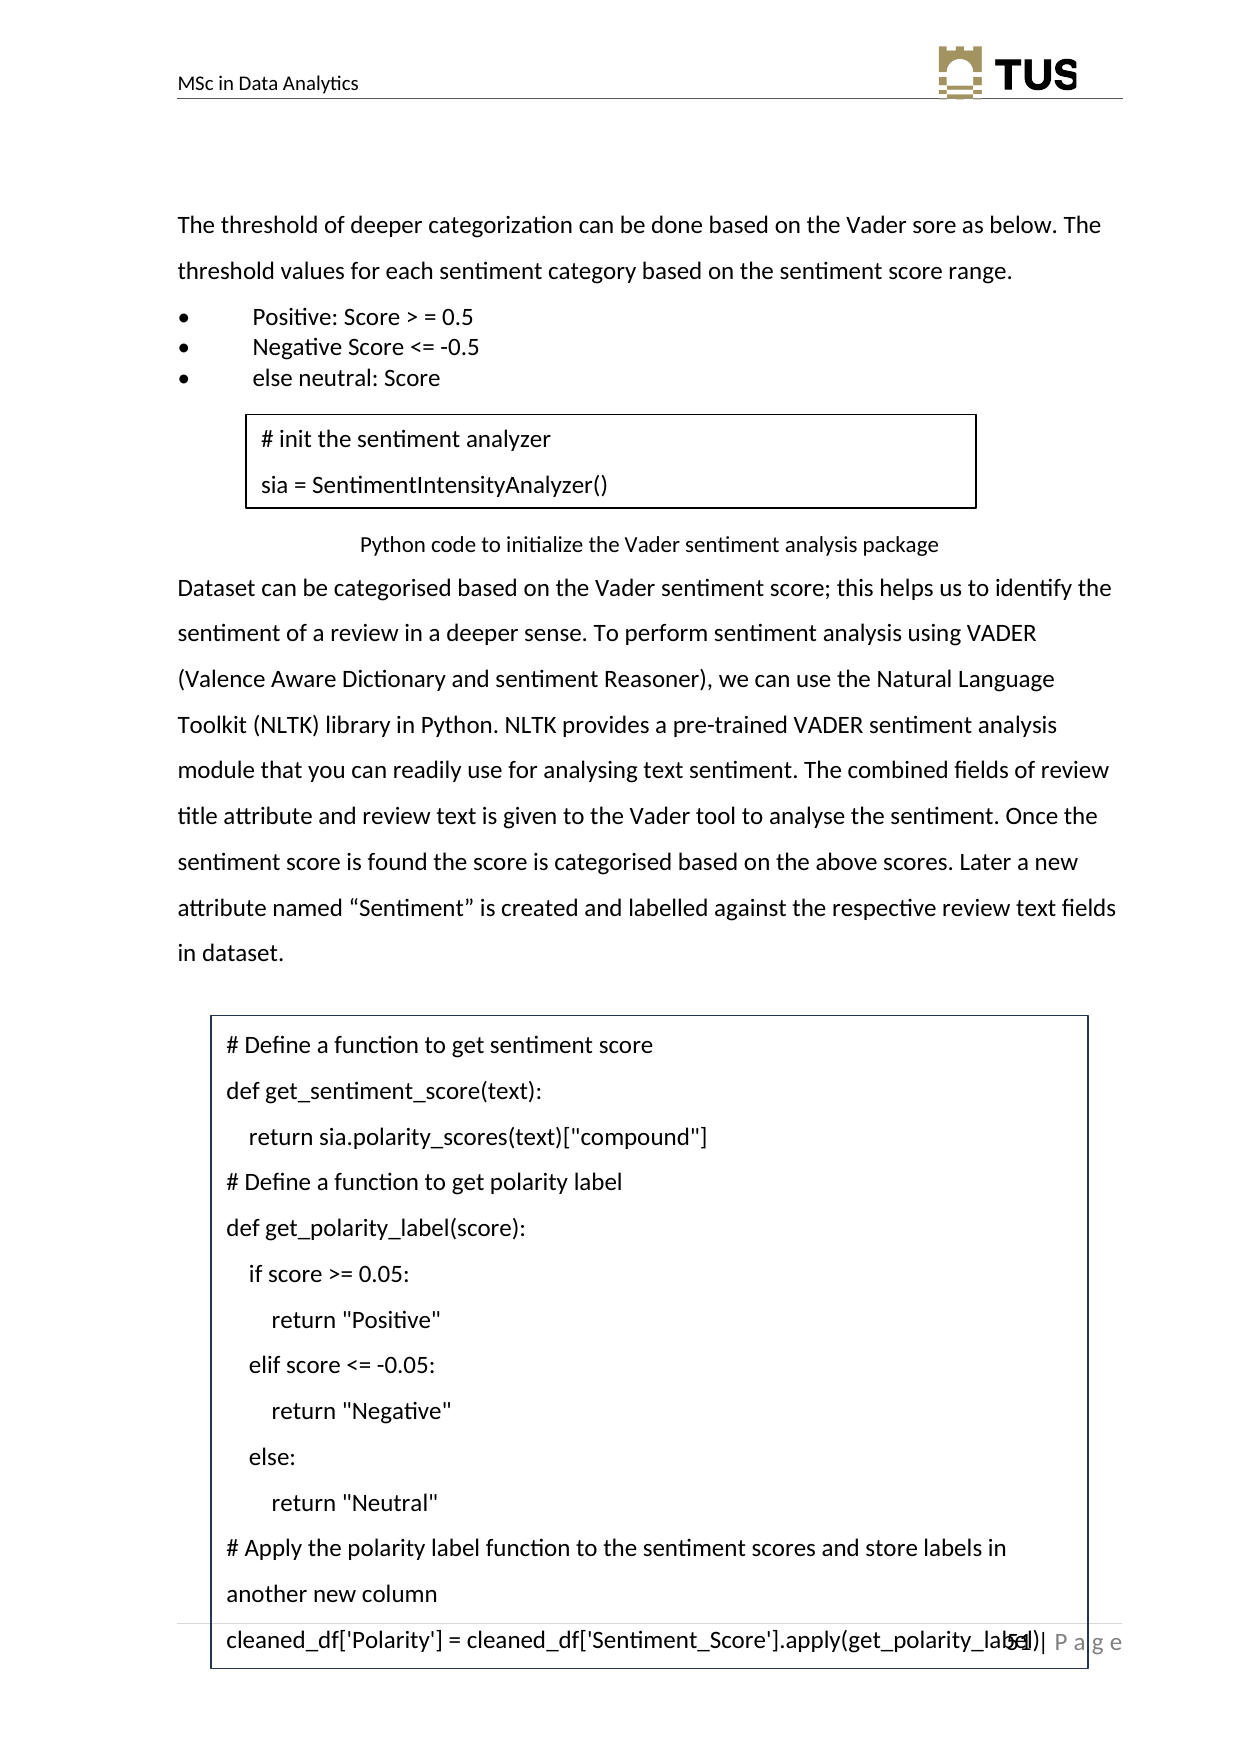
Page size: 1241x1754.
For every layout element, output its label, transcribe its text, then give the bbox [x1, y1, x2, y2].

text • Negative Score <= -0.5 [177, 332, 1122, 362]
text • Positive: Score > = 0.5 [177, 301, 1122, 332]
text • else neutral: Score [177, 362, 1122, 393]
picture [938, 46, 1077, 100]
text Dataset can be categorised based on the Vader sentiment score; this helps us to identify the sentiment of a review in a deeper sense. To perform sentiment analysis using VADER (Valence Aware Dictionary and sentiment Reasoner), we can use the Natural Language Toolkit (NLTK) library in Python. NLTK provides a pre-trained VADER sentiment analysis module that you can readily use for analysing text sentiment. The combined fields of review title attribute and review text is given to the Vader tool to analyse the sentiment. Once the sentiment score is found the score is categorised based on the above scores. Later a new attribute named “Sentiment” is created and labelled against the respective review text fields in dataset. [177, 572, 1122, 968]
text Python code to initialize the Vader sentiment analysis package [177, 530, 1122, 558]
text The threshold of deeper categorization can be done based on the Vader sore as below. The threshold values for each sentiment category based on the sentiment score range. [177, 209, 1122, 286]
